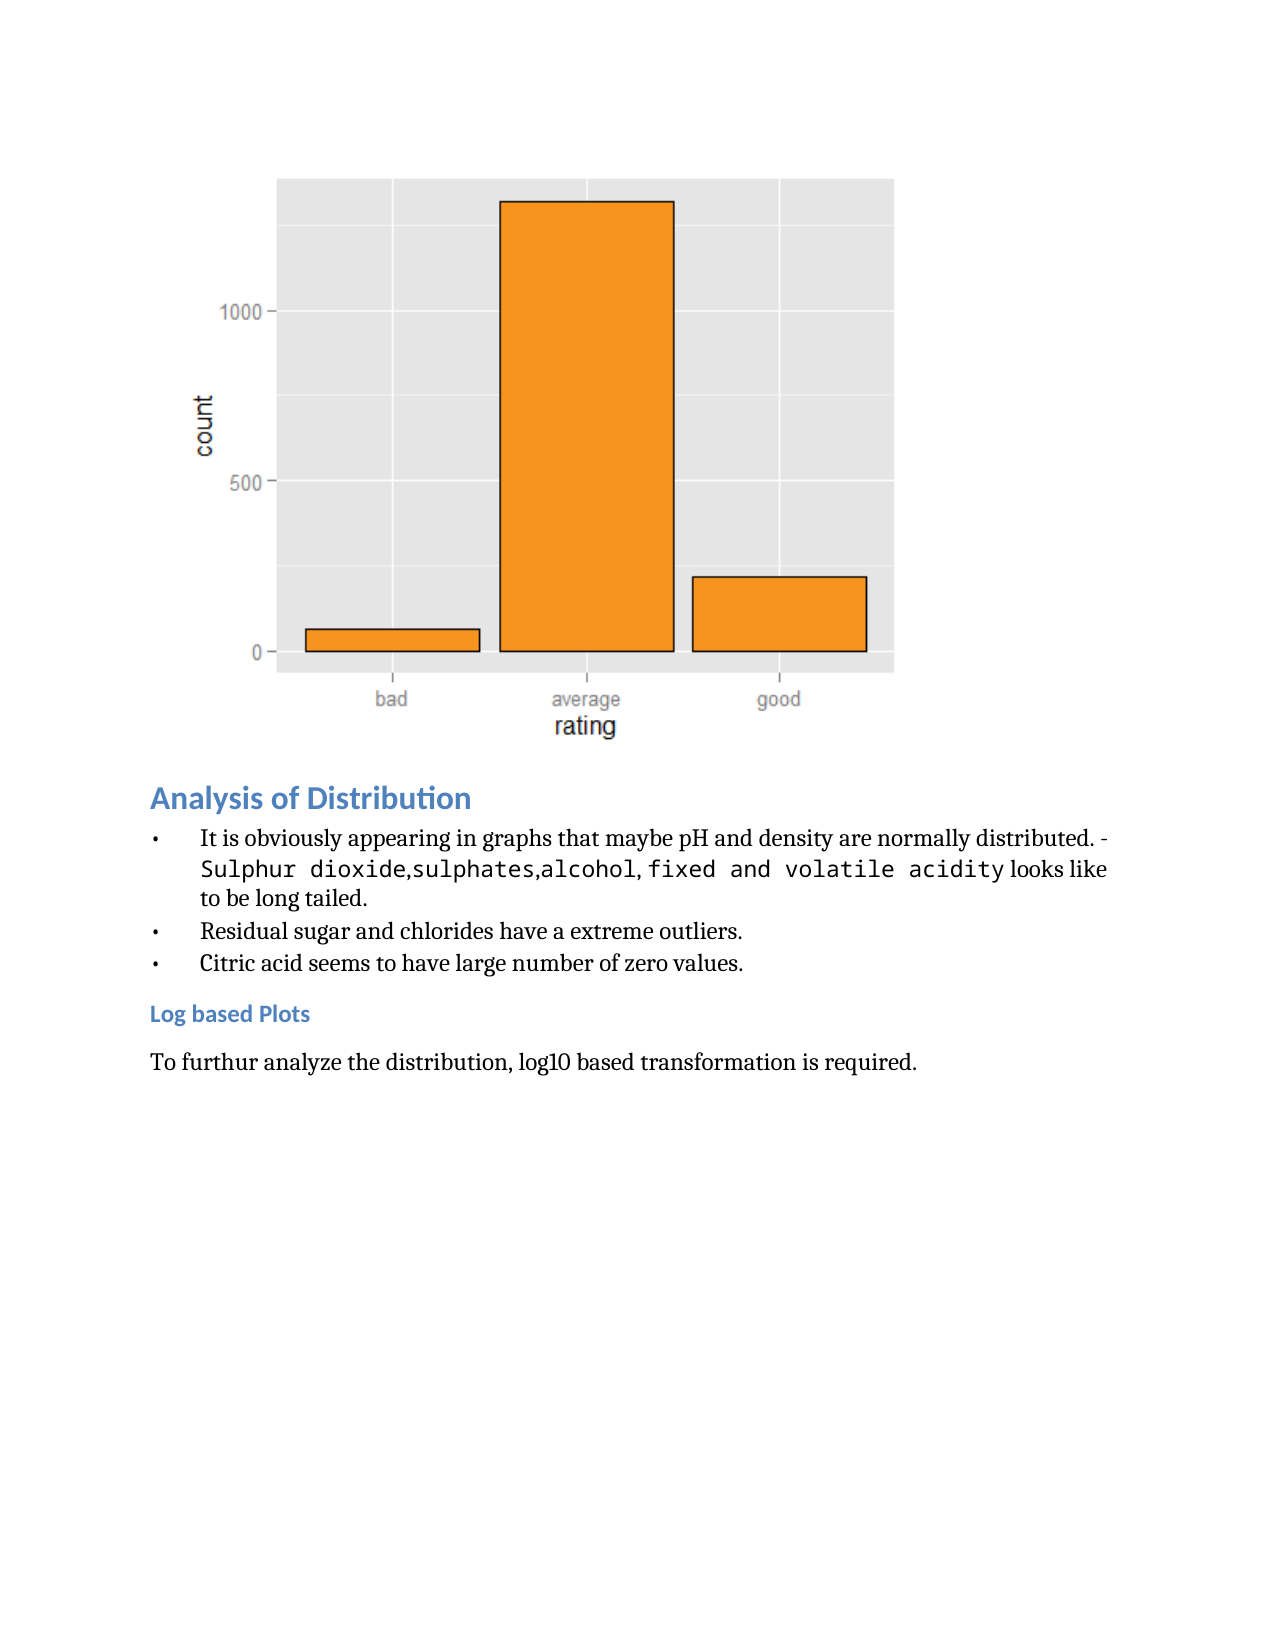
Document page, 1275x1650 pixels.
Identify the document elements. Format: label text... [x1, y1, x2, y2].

subtitle Log based Plots [150, 999, 1125, 1029]
list It is obviously appearing in graphs that maybe pH and density are normally distributed. -Sulphur dioxide,sulphates,alcohol, fixed and volatile acidity looks like to be long tailed. [150, 822, 1125, 913]
picture [168, 150, 925, 757]
list Citric acid seems to have large number of zero values. [150, 949, 1125, 978]
subtitle Analysis of Distribution [150, 777, 1125, 818]
text To furthur analyze the distribution, log10 based transformation is required. [150, 1048, 1125, 1077]
list Residual sugar and chlorides have a extreme outliers. [150, 917, 1125, 945]
